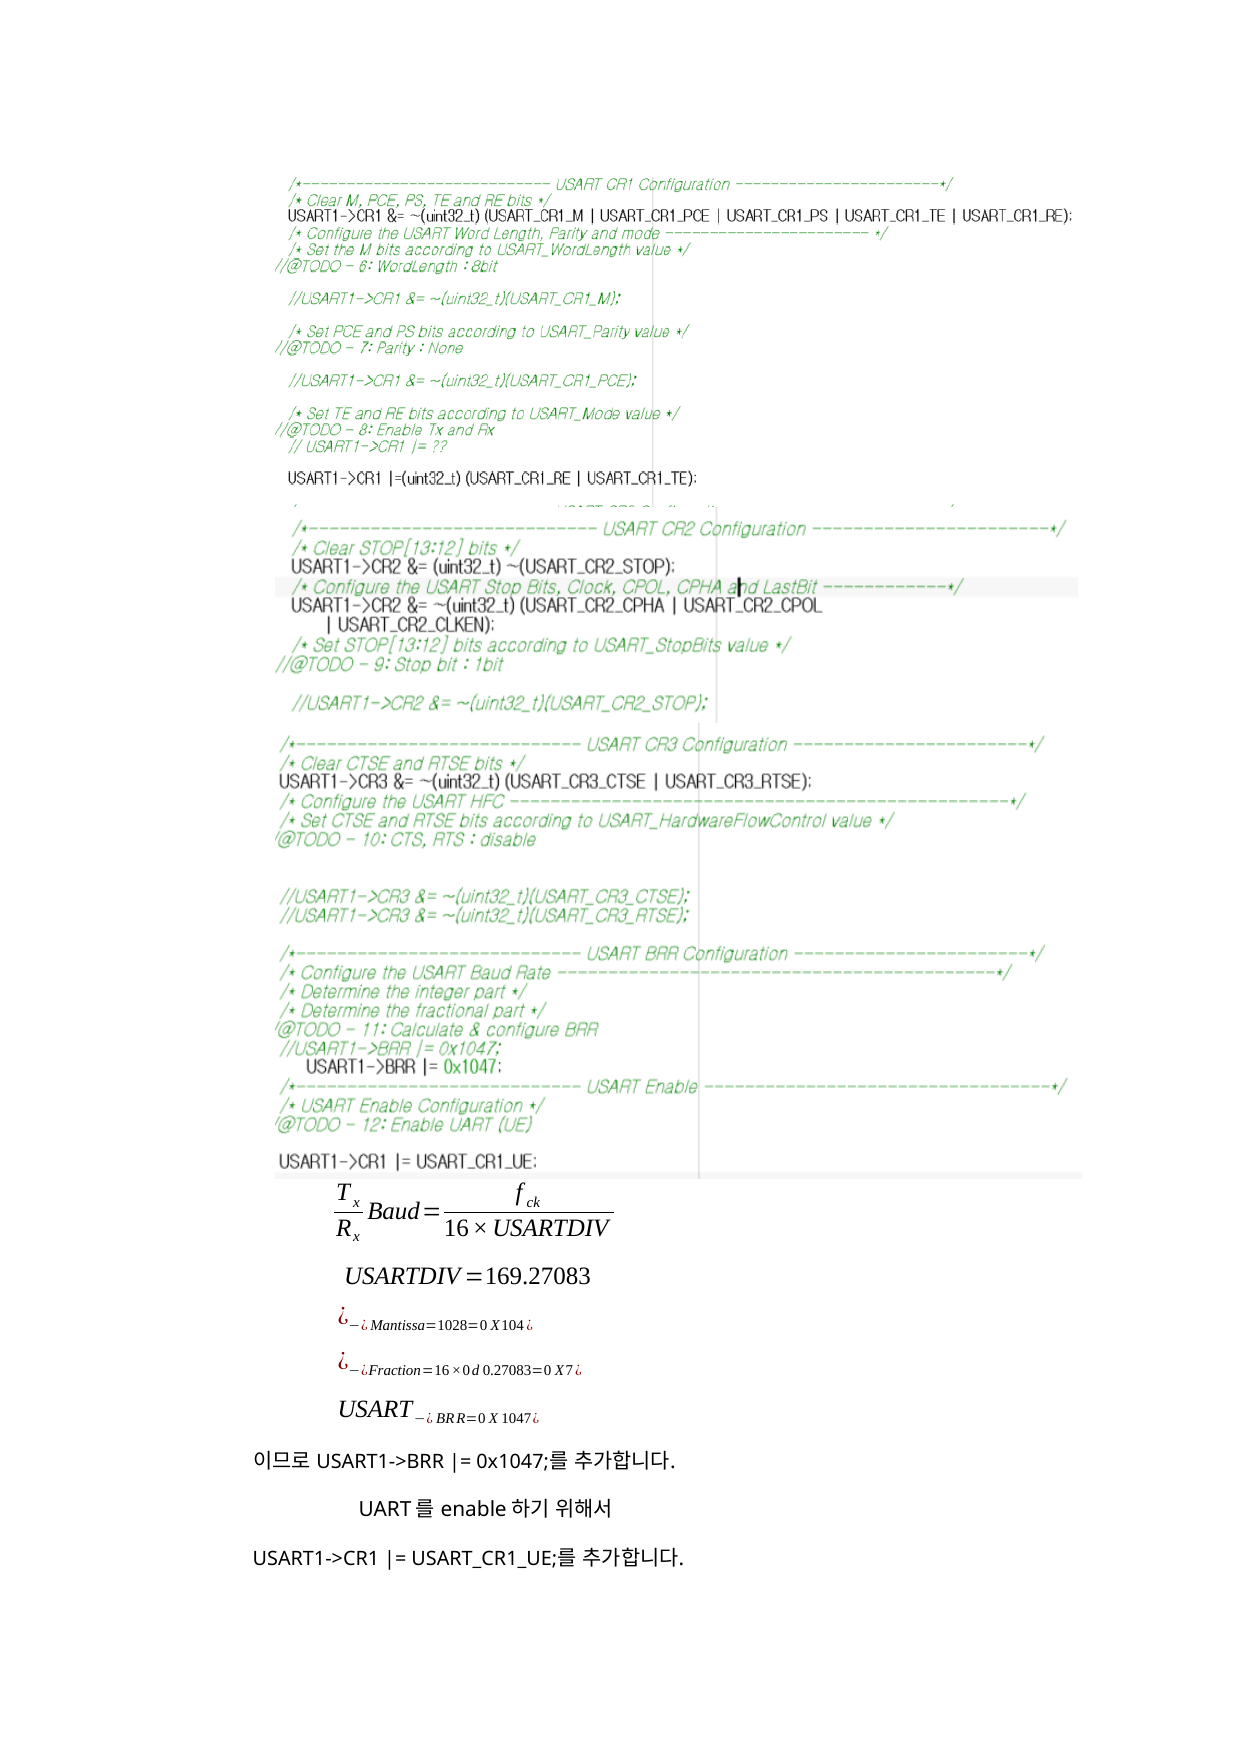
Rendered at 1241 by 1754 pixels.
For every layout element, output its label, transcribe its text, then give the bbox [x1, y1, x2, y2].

picture [275, 177, 1091, 1179]
text 이므로 USART1->BRR |= 0x1047;를 추가합니다. [150, 1444, 1090, 1474]
text UART를 enable하기 위해서 [358, 1492, 1090, 1523]
text USART1->CR1 |= USART_CR1_UE;를 추가합니다. [150, 1541, 1090, 1571]
